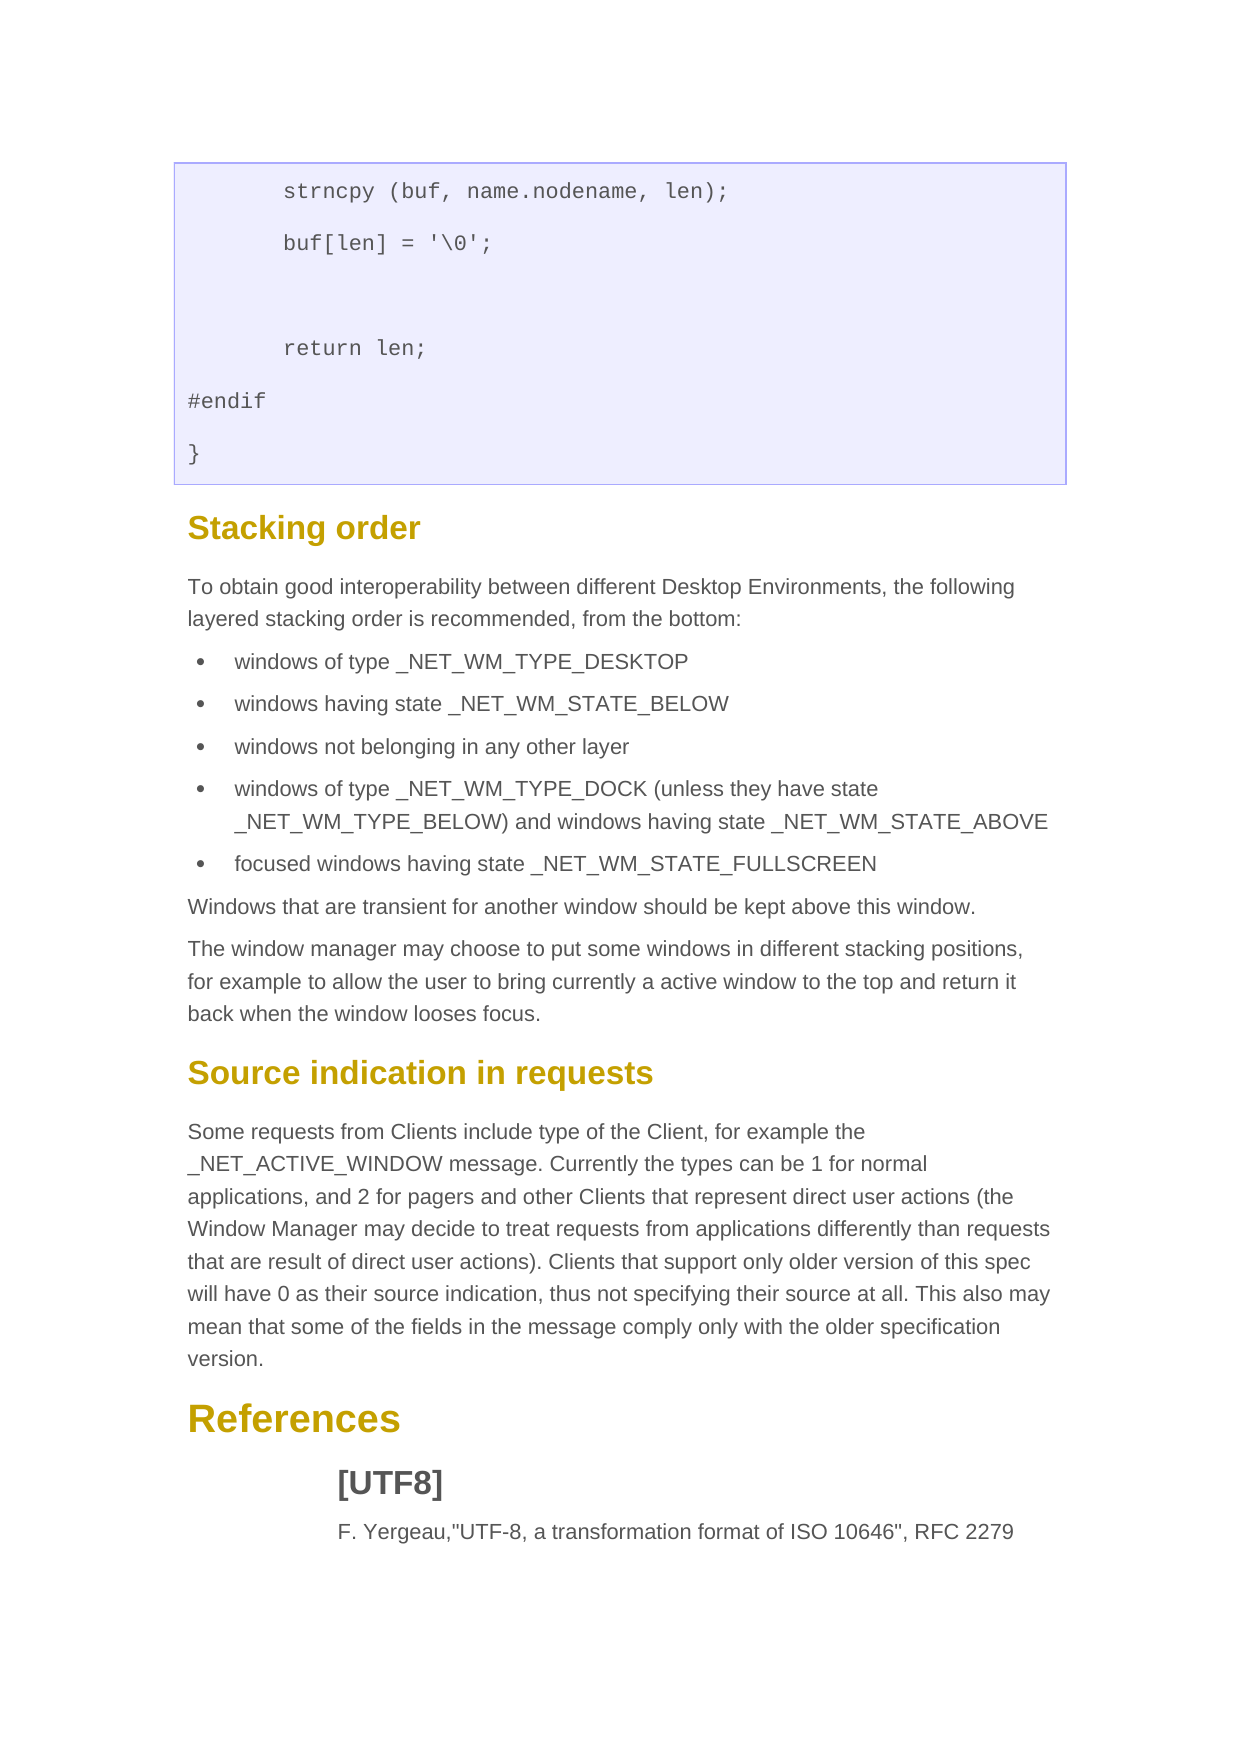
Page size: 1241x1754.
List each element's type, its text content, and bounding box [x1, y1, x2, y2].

text References [187, 1385, 1053, 1450]
list windows of type _NET_WM_TYPE_DOCK (unless they have state _NET_WM_TYPE_BELOW) and windows having state _NET_WM_STATE_ABOVE [197, 773, 1053, 838]
text strncpy (buf, name.nodename, len); [175, 164, 1065, 208]
text } [175, 424, 1065, 484]
list focused windows having state _NET_WM_STATE_FULLSCREEN [197, 848, 1053, 880]
text Some requests from Clients include type of the Client, for example the _NET_ACTIVE_WINDOW message. Currently the types can be 1 for normal applications, and 2 for pagers and other Clients that represent direct user actions (the Window Manager may decide to treat requests from applications differently than requests that are result of direct user actions). Clients that support only older version of this spec will have 0 as their source indication, thus not specifying their source at all. This also may mean that some of the fields in the message comply only with the older specification version. [187, 1115, 1053, 1375]
text #endif [175, 372, 1065, 418]
text Source indication in requests [187, 1040, 1053, 1105]
list windows not belonging in any other layer [197, 730, 1053, 763]
text Windows that are transient for another window should be kept above this window. [187, 890, 1053, 923]
list windows of type _NET_WM_TYPE_DESKTOP [197, 645, 1053, 678]
text buf[len] = '\0'; [175, 214, 1065, 261]
text [UTF8] [337, 1450, 1053, 1515]
text F. Yergeau,"UTF-8, a transformation format of ISO 10646", RFC 2279 [337, 1515, 1053, 1548]
text The window manager may choose to put some windows in different stacking positions, for example to allow the user to bring currently a active window to the top and return it back when the window looses focus. [187, 933, 1053, 1030]
text To obtain good interoperability between different Desktop Environments, the following layered stacking order is recommended, from the bottom: [187, 570, 1053, 635]
text Stacking order [187, 495, 1053, 560]
text return len; [175, 319, 1065, 366]
list windows having state _NET_WM_STATE_BELOW [197, 688, 1053, 720]
